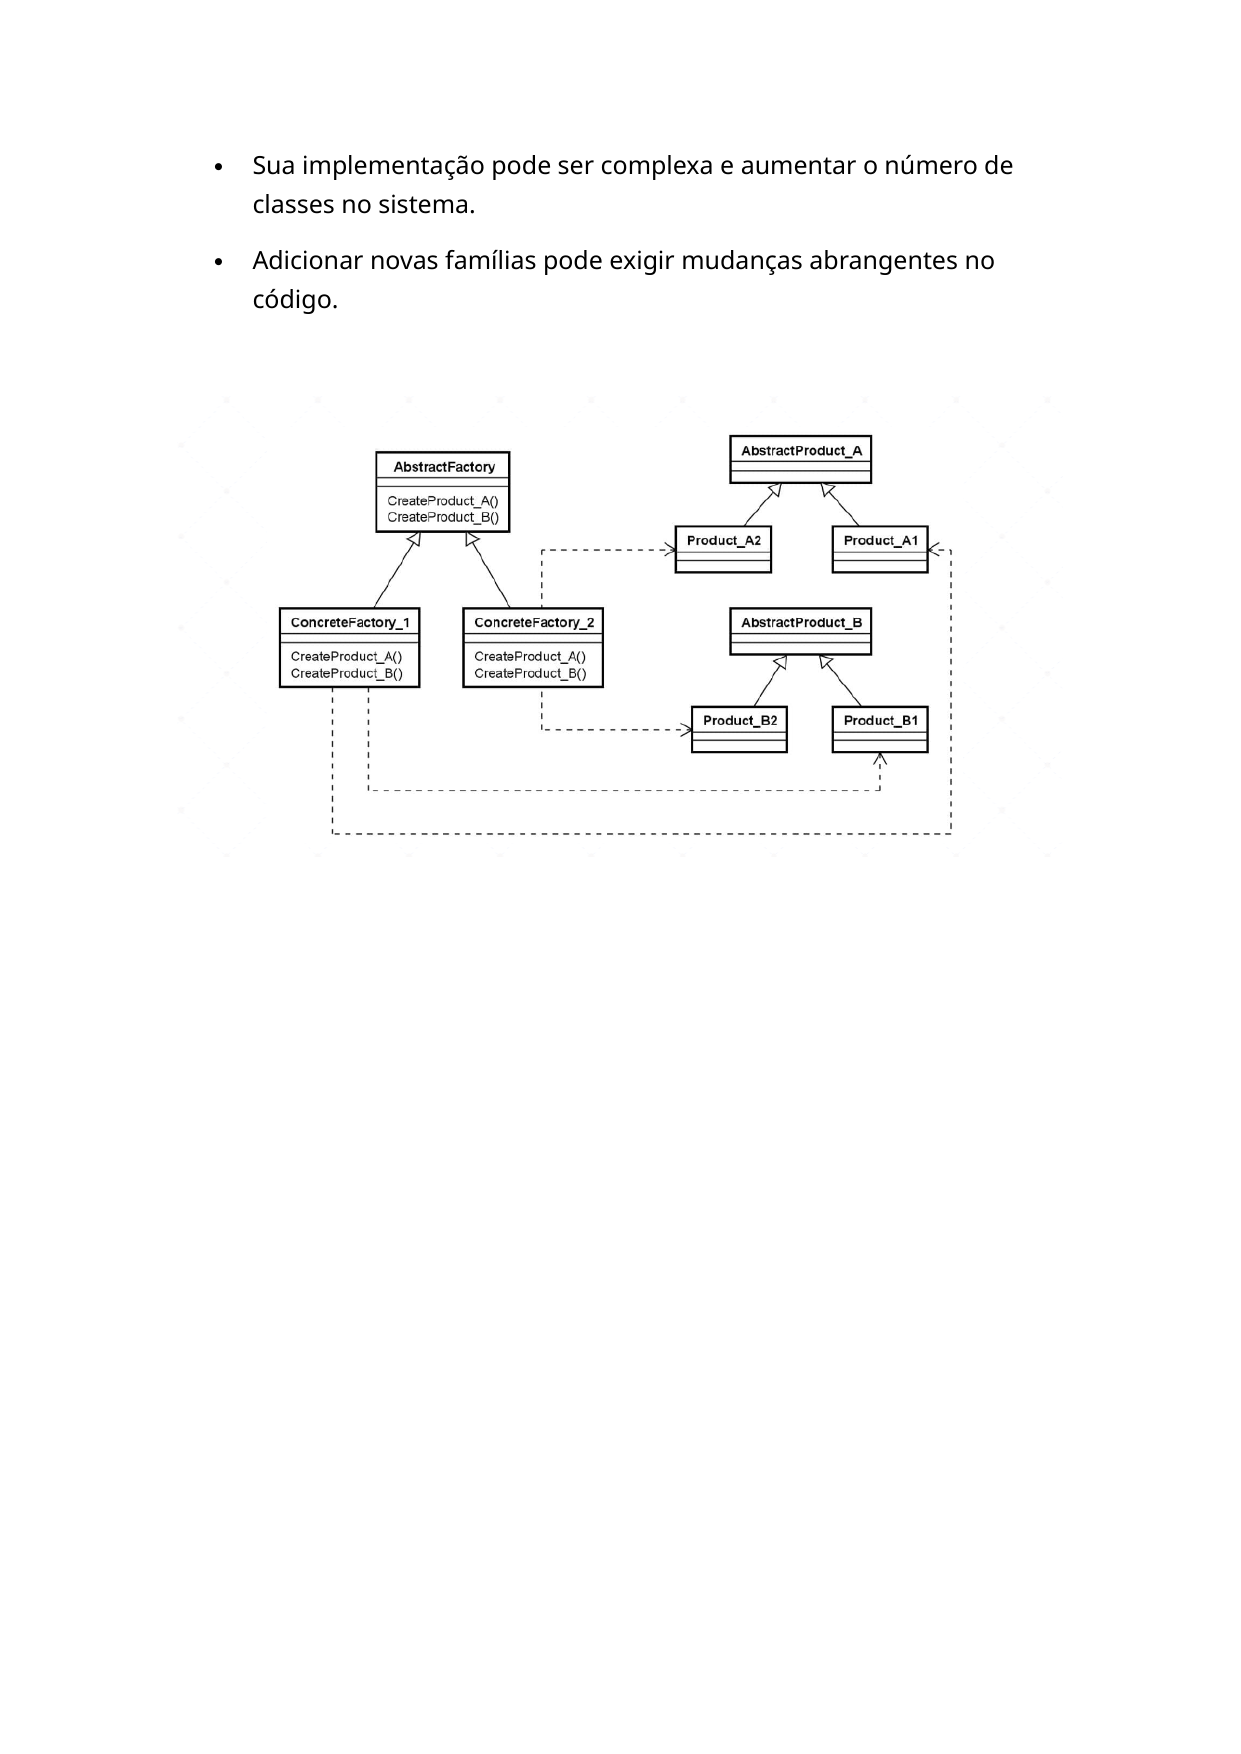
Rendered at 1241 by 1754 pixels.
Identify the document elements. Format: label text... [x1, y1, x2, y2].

picture [177, 393, 1063, 857]
list Adicionar novas famílias pode exigir mudanças abrangentes no código. [215, 243, 1063, 316]
list Sua implementação pode ser complexa e aumentar o número de classes no sistema. [215, 148, 1063, 221]
